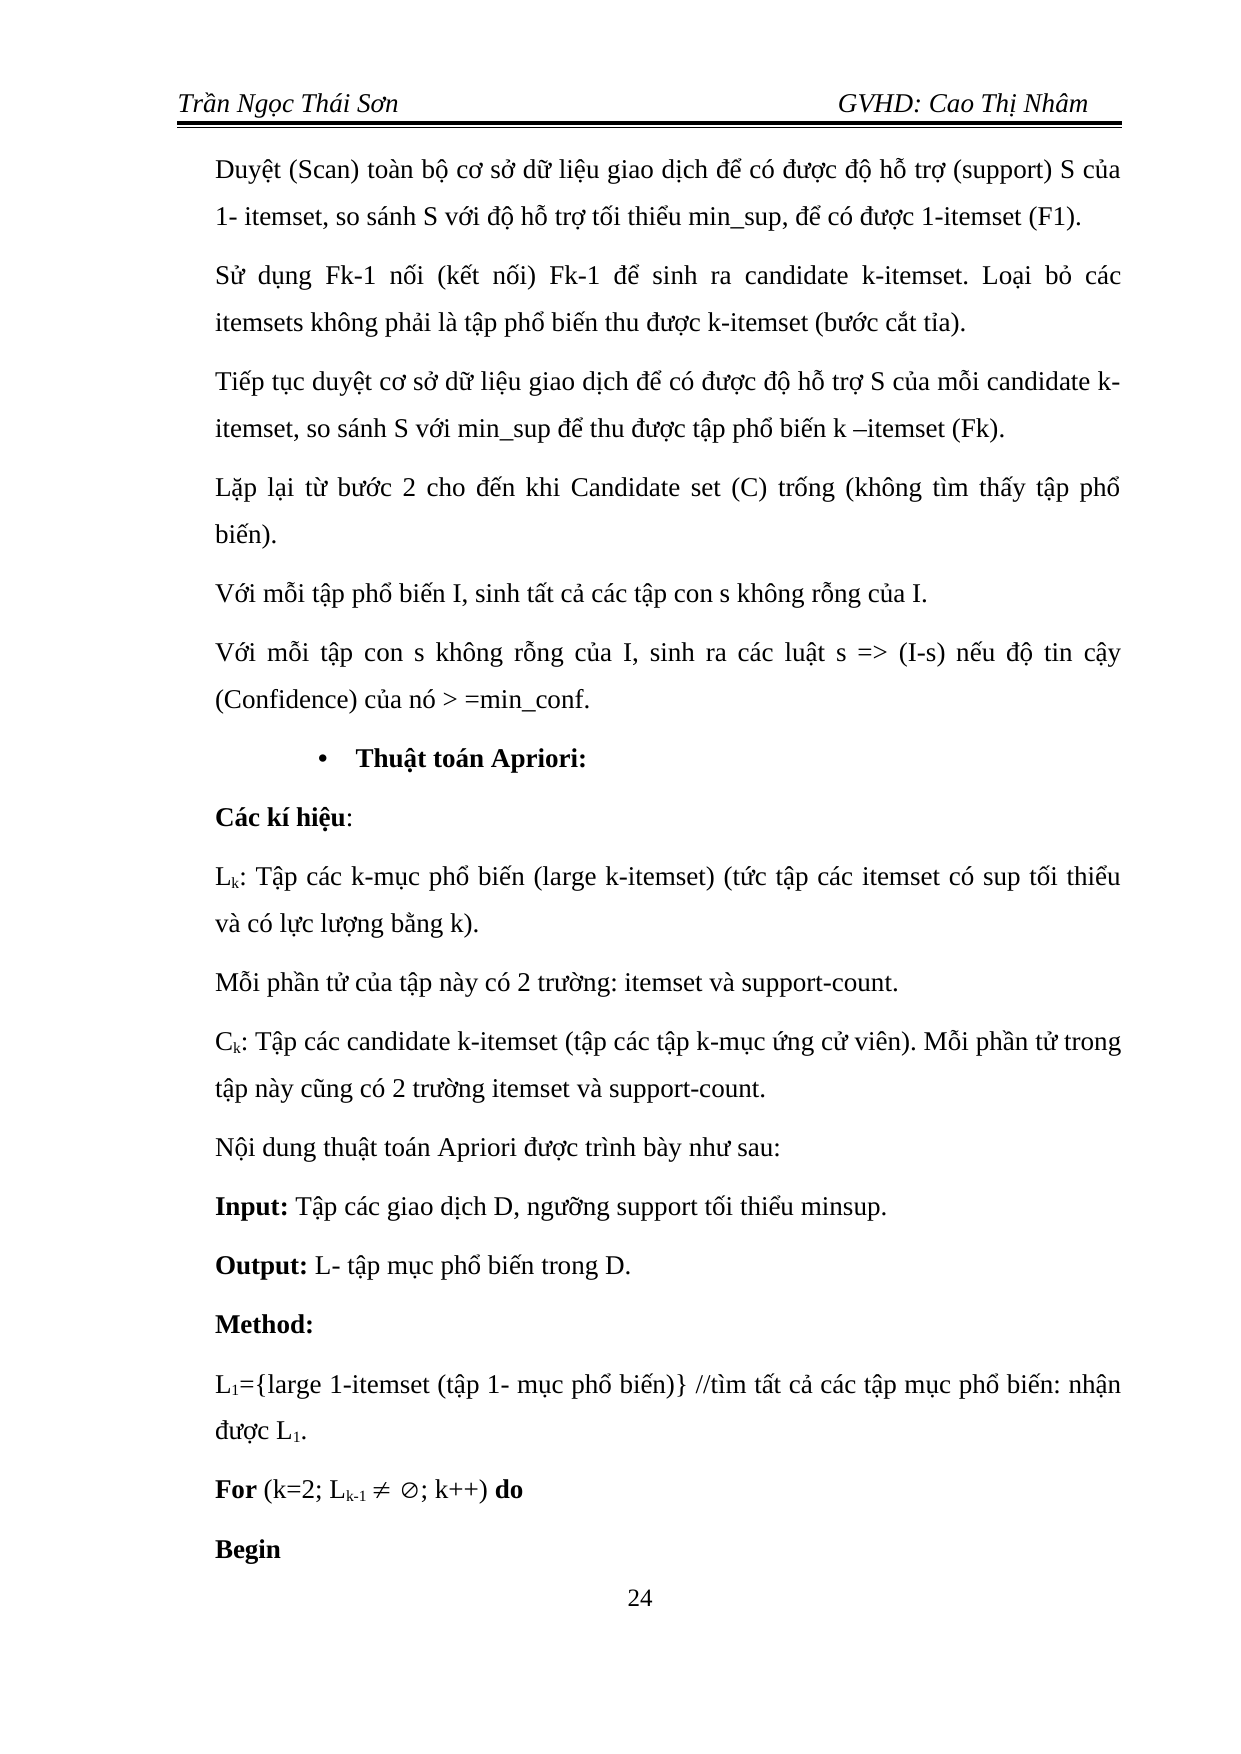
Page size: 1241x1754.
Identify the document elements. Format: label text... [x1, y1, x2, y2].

list Method: [215, 1308, 1122, 1340]
list Input: Tập các giao dịch D, ngưỡng support tối thiểu minsup. [215, 1190, 1122, 1221]
list Lặp lại từ bước 2 cho đến khi Candidate set (C) trống (không tìm thấy tập phổ biến). [215, 471, 1122, 549]
list Ck: Tập các candidate k-itemset (tập các tập k-mục ứng cử viên). Mỗi phần tử trong tập này cũng có 2 trường itemset và support-count. [215, 1025, 1122, 1103]
list Nội dung thuật toán Apriori được trình bày như sau: [215, 1131, 1122, 1162]
list Mỗi phần tử của tập này có 2 trường: itemset và support-count. [215, 966, 1122, 997]
list Thuật toán Apriori: [318, 742, 1122, 773]
list Duyệt (Scan) toàn bộ cơ sở dữ liệu giao dịch để có được độ hỗ trợ (support) S của 1- itemset, so sánh S với độ hỗ trợ tối thiểu min_sup, để có được 1-itemset (F1). [215, 153, 1122, 231]
list Tiếp tục duyệt cơ sở dữ liệu giao dịch để có được độ hỗ trợ S của mỗi candidate k-itemset, so sánh S với min_sup để thu được tập phổ biến k –itemset (Fk). [215, 365, 1122, 443]
list L1={large 1-itemset (tập 1- mục phổ biến)} //tìm tất cả các tập mục phổ biến: nhận được L1. [215, 1368, 1122, 1446]
list Output: L- tập mục phổ biến trong D. [215, 1249, 1122, 1281]
list Lk: Tập các k-mục phổ biến (large k-itemset) (tức tập các itemset có sup tối thiểu và có lực lượng bằng k). [215, 860, 1122, 938]
list Với mỗi tập con s không rỗng của I, sinh ra các luật s => (I-s) nếu độ tin cậy (Confidence) của nó > =min_conf. [215, 636, 1122, 714]
list Begin [215, 1533, 1122, 1564]
list For (k=2; Lk-1 ; k++) do [215, 1473, 1122, 1505]
list Với mỗi tập phổ biến I, sinh tất cả các tập con s không rỗng của I. [215, 577, 1122, 608]
list Các kí hiệu: [215, 801, 1122, 832]
list Sử dụng Fk-1 nối (kết nối) Fk-1 để sinh ra candidate k-itemset. Loại bỏ các itemsets không phải là tập phổ biến thu được k-itemset (bước cắt tỉa). [215, 259, 1122, 337]
